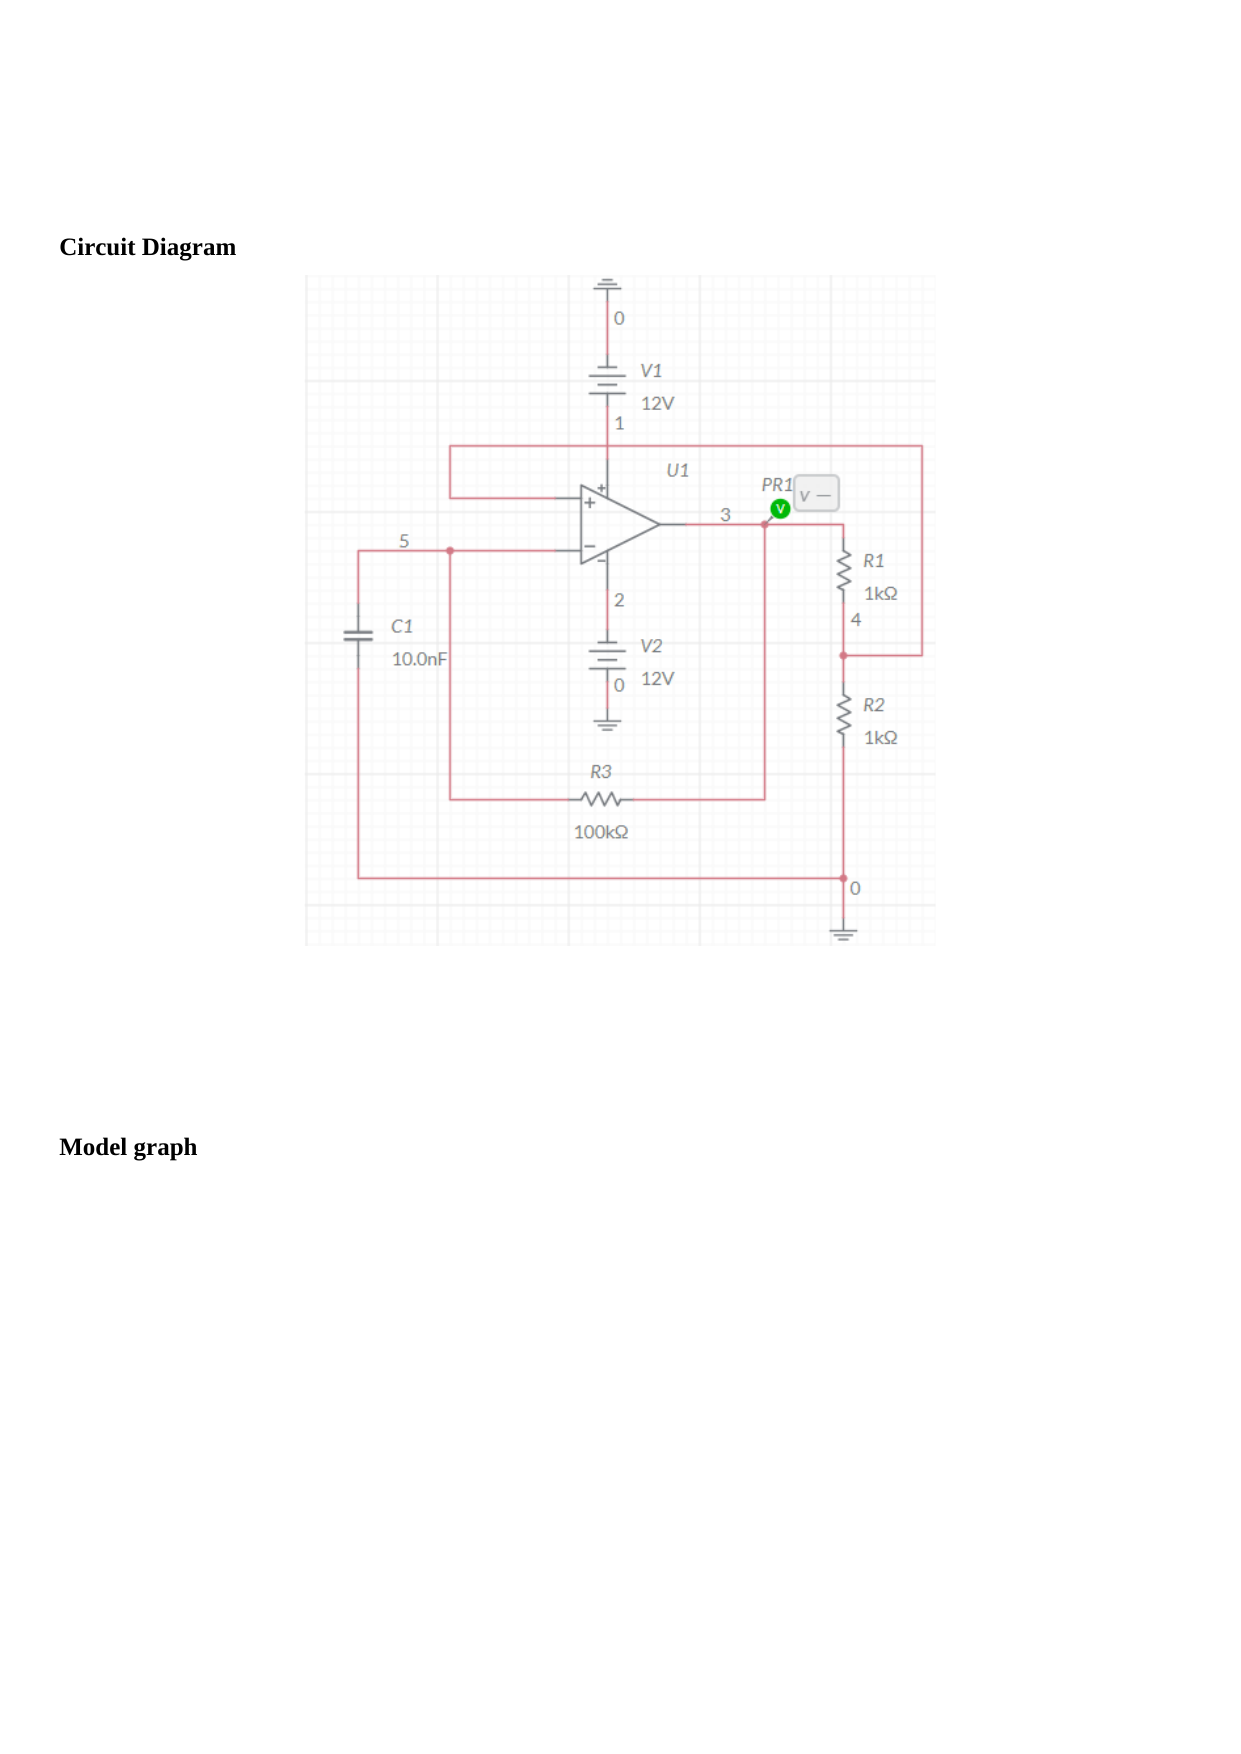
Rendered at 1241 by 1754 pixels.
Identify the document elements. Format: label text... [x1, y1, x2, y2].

text Model graph [59, 1132, 1181, 1161]
picture [304, 275, 936, 946]
text Circuit Diagram [59, 232, 1181, 261]
